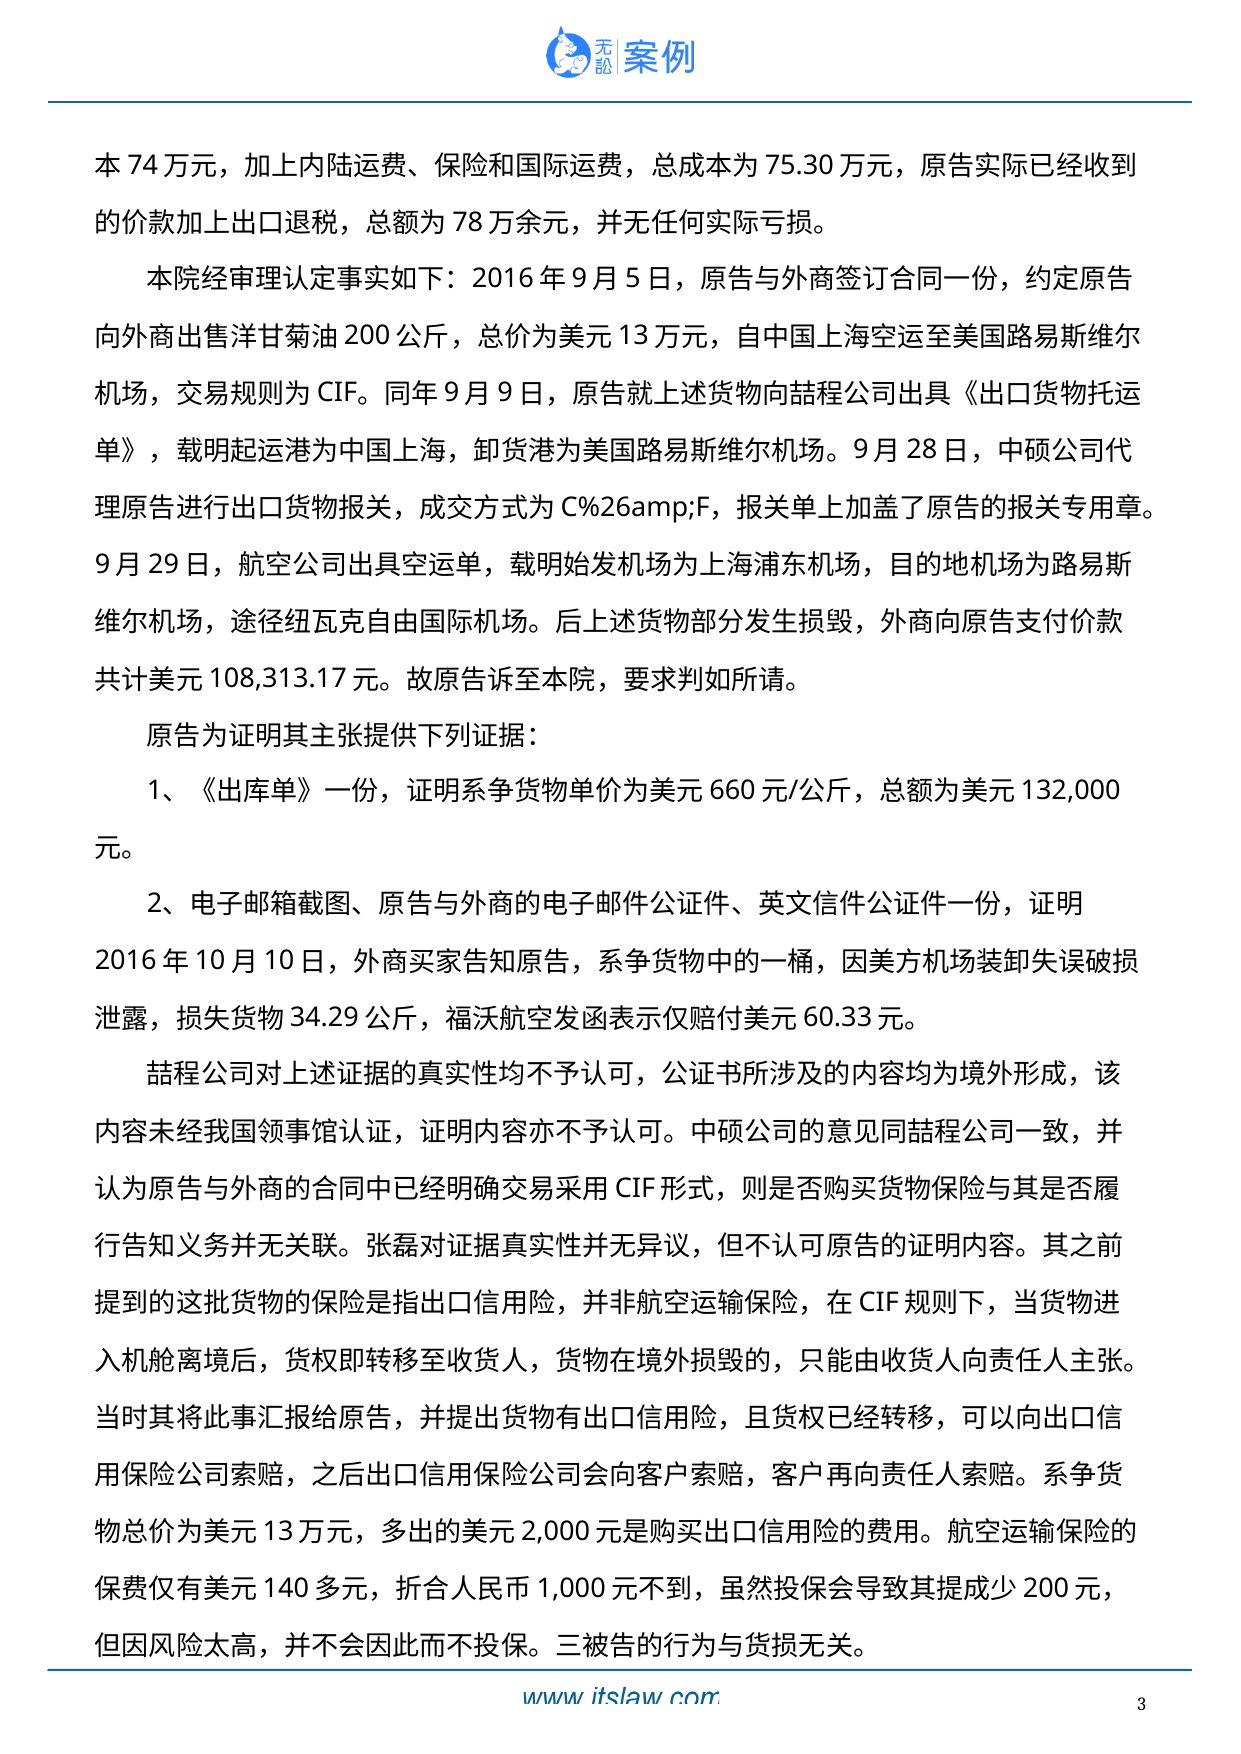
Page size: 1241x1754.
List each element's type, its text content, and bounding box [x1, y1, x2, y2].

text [94, 85, 1146, 243]
text 1、《出库单》一份，证明系争货物单价为美元660元/公斤，总额为美元132,000元。 [94, 767, 1146, 868]
text 本院经审理认定事实如下：2016年9月5日，原告与外商签订合同一份，约定原告向外商出售洋甘菊油200公斤，总价为美元13万元，自中国上海空运至美国路易斯维尔机场，交易规则为CIF。同年9月9日，原告就上述货物向喆程公司出具《出口货物托运单》，载明起运港为中国上海，卸货港为美国路易斯维尔机场。9月28日，中硕公司代理原告进行出口货物报关，成交方式为C%26amp;F，报关单上加盖了原告的报关专用章。9月29日，航空公司出具空运单，载明始发机场为上海浦东机场，目的地机场为路易斯维尔机场，途径纽瓦克自由国际机场。后上述货物部分发生损毁，外商向原告支付价款共计美元108,313.17元。故原告诉至本院，要求判如所请。 [94, 255, 1146, 699]
text 喆程公司对上述证据的真实性均不予认可，公证书所涉及的内容均为境外形成，该内容未经我国领事馆认证，证明内容亦不予认可。中硕公司的意见同喆程公司一致，并认为原告与外商的合同中已经明确交易采用CIF形式，则是否购买货物保险与其是否履行告知义务并无关联。张磊对证据真实性并无异议，但不认可原告的证明内容。其之前提到的这批货物的保险是指出口信用险，并非航空运输保险，在CIF规则下，当货物进入机舱离境后，货权即转移至收货人，货物在境外损毁的，只能由收货人向责任人主张。当时其将此事汇报给原告，并提出货物有出口信用险，且货权已经转移，可以向出口信用保险公司索赔，之后出口信用保险公司会向客户索赔，客户再向责任人索赔。系争货物总价为美元13万元，多出的美元2,000元是购买出口信用险的费用。航空运输保险的保费仅有美元140多元，折合人民币1,000元不到，虽然投保会导致其提成少200元，但因风险太高，并不会因此而不投保。三被告的行为与货损无关。 [94, 1050, 1146, 1666]
text 2、电子邮箱截图、原告与外商的电子邮件公证件、英文信件公证件一份，证明2016年10月10日，外商买家告知原告，系争货物中的一桶，因美方机场装卸失误破损泄露，损失货物34.29公斤，福沃航空发函表示仅赔付美元60.33元。 [94, 880, 1146, 1038]
text 原告为证明其主张提供下列证据： [94, 711, 1146, 755]
picture [546, 26, 694, 78]
picture [523, 1687, 720, 1704]
